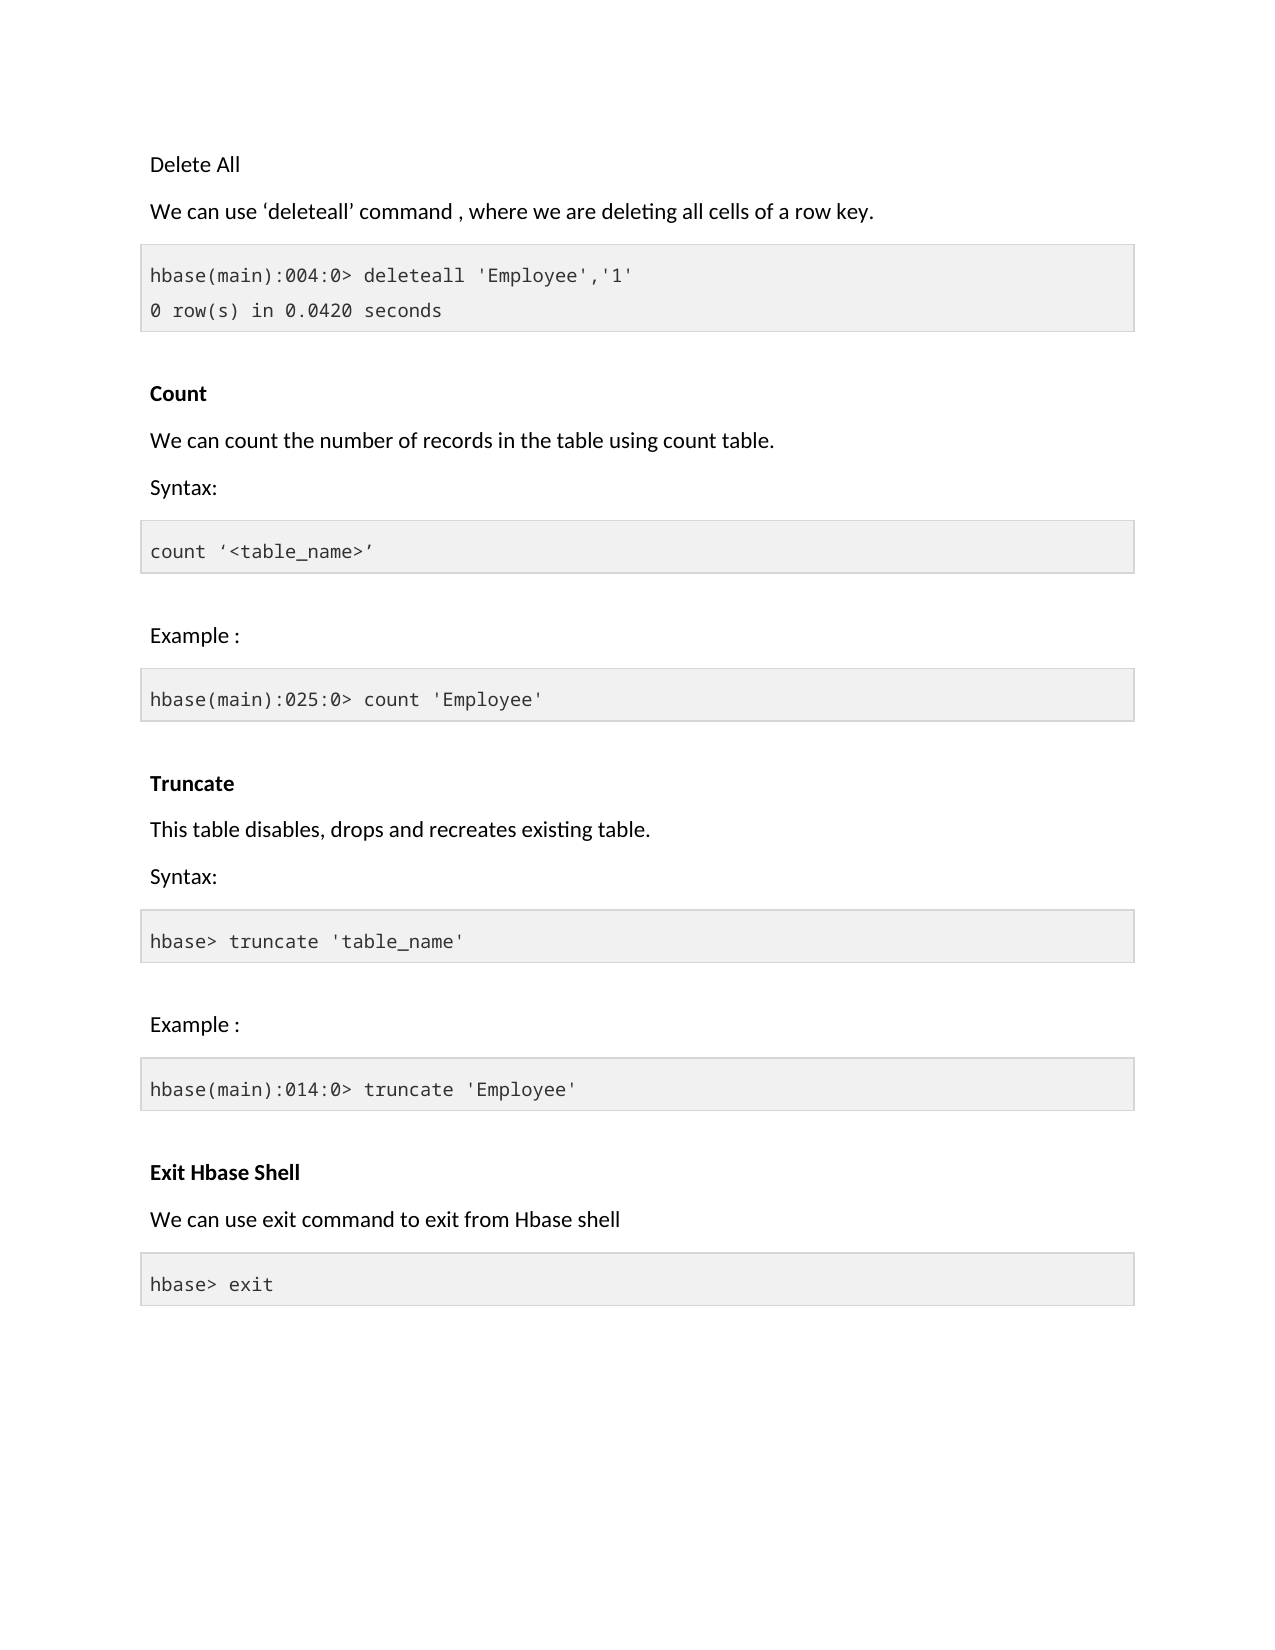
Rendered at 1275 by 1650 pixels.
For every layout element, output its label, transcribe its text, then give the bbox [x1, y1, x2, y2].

text hbase> truncate 'table_name' [142, 911, 1133, 962]
text 0 row(s) in 0.0420 seconds [142, 278, 1133, 331]
text Syntax: [150, 473, 1125, 501]
text Example : [150, 621, 1125, 649]
text Exit Hbase Shell [150, 1158, 1125, 1186]
text hbase> exit [142, 1254, 1133, 1305]
text This table disables, drops and recreates existing table. [150, 816, 1125, 844]
text Truncate [150, 769, 1125, 797]
text hbase(main):004:0> deleteall 'Employee','1' [142, 245, 1133, 278]
text hbase(main):014:0> truncate 'Employee' [142, 1059, 1133, 1110]
text Syntax: [150, 862, 1125, 891]
text We can use exit command to exit from Hbase shell [150, 1205, 1125, 1233]
text count ‘<table_name>’ [142, 521, 1133, 572]
text hbase(main):025:0> count 'Employee' [142, 669, 1133, 720]
text Count [150, 379, 1125, 407]
text We can use ‘deleteall’ command , where we are deleting all cells of a row key. [150, 197, 1125, 225]
text We can count the number of records in the table using count table. [150, 426, 1125, 454]
text Delete All [150, 150, 1125, 178]
text Example : [150, 1010, 1125, 1038]
